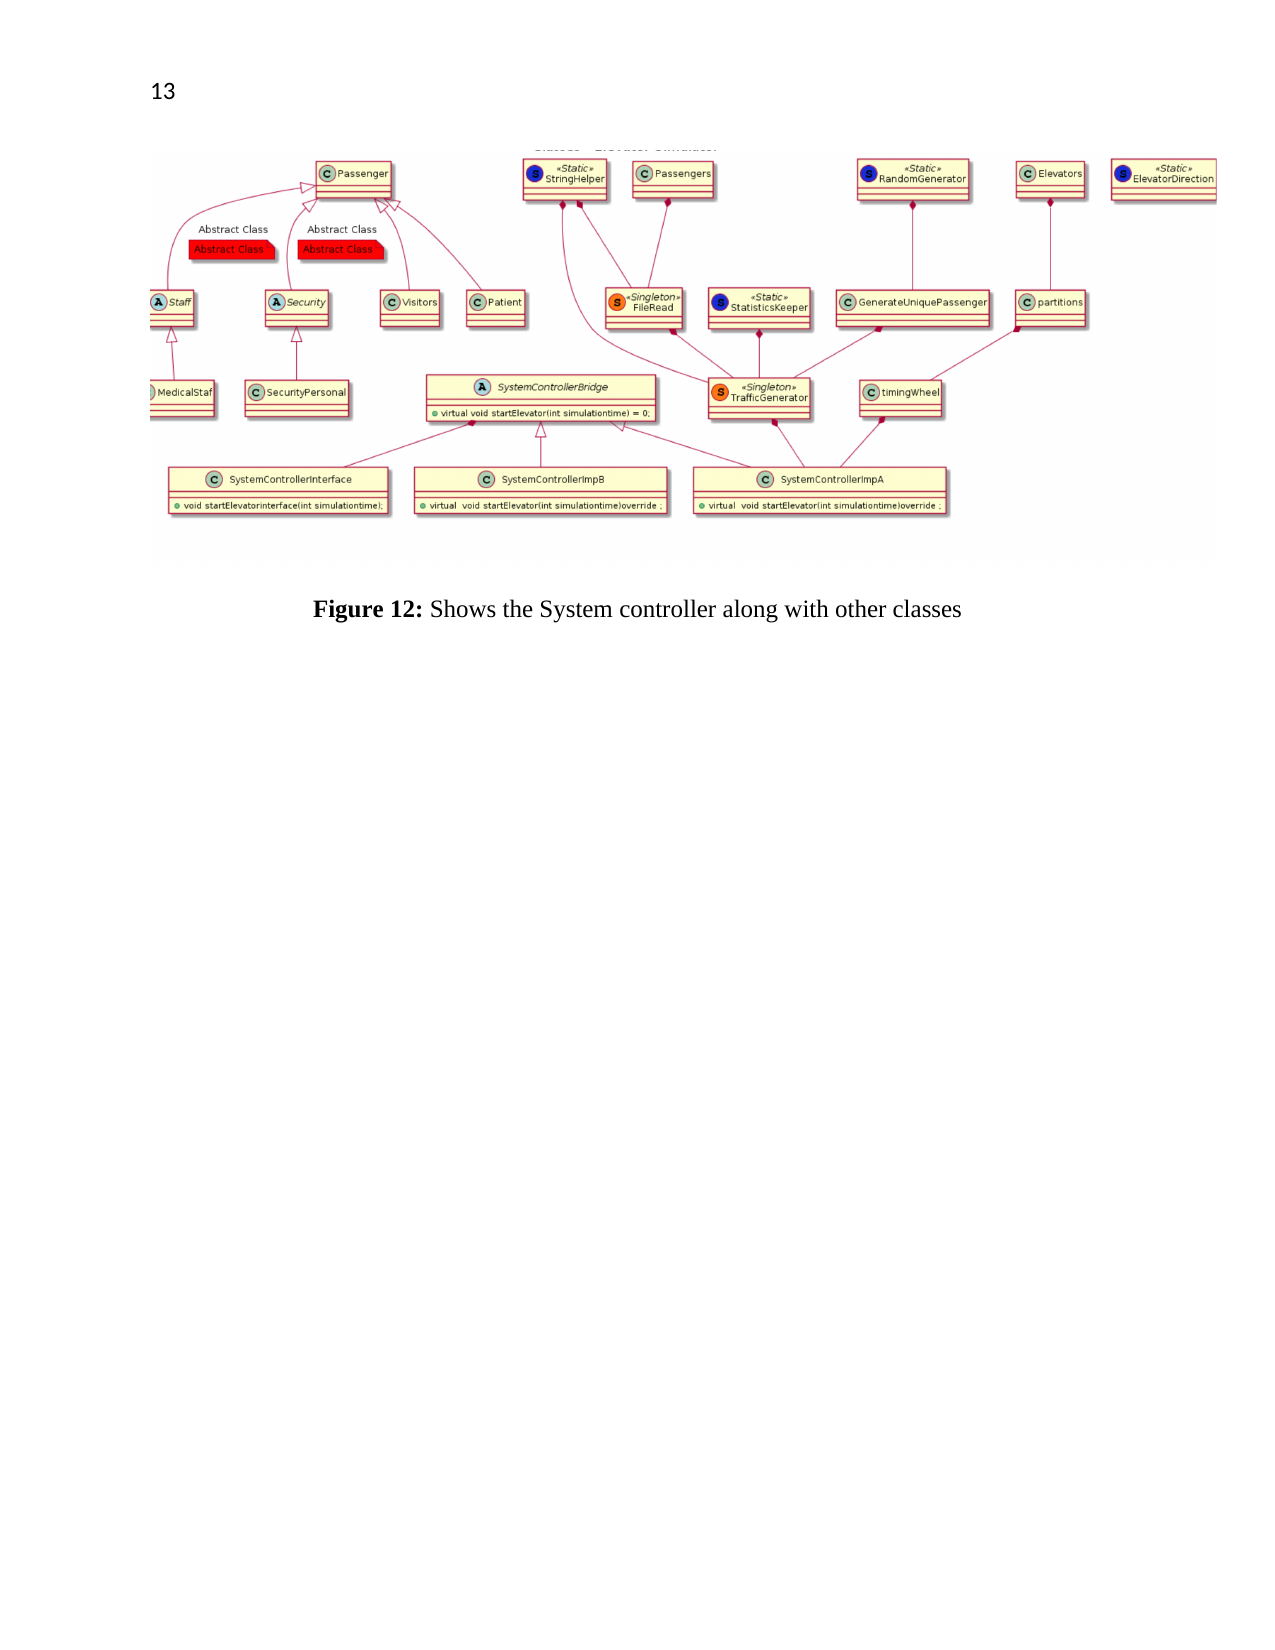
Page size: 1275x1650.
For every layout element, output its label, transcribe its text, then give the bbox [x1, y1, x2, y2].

picture [150, 150, 1217, 566]
text Figure 12: Shows the System controller along with other classes [150, 594, 1125, 623]
